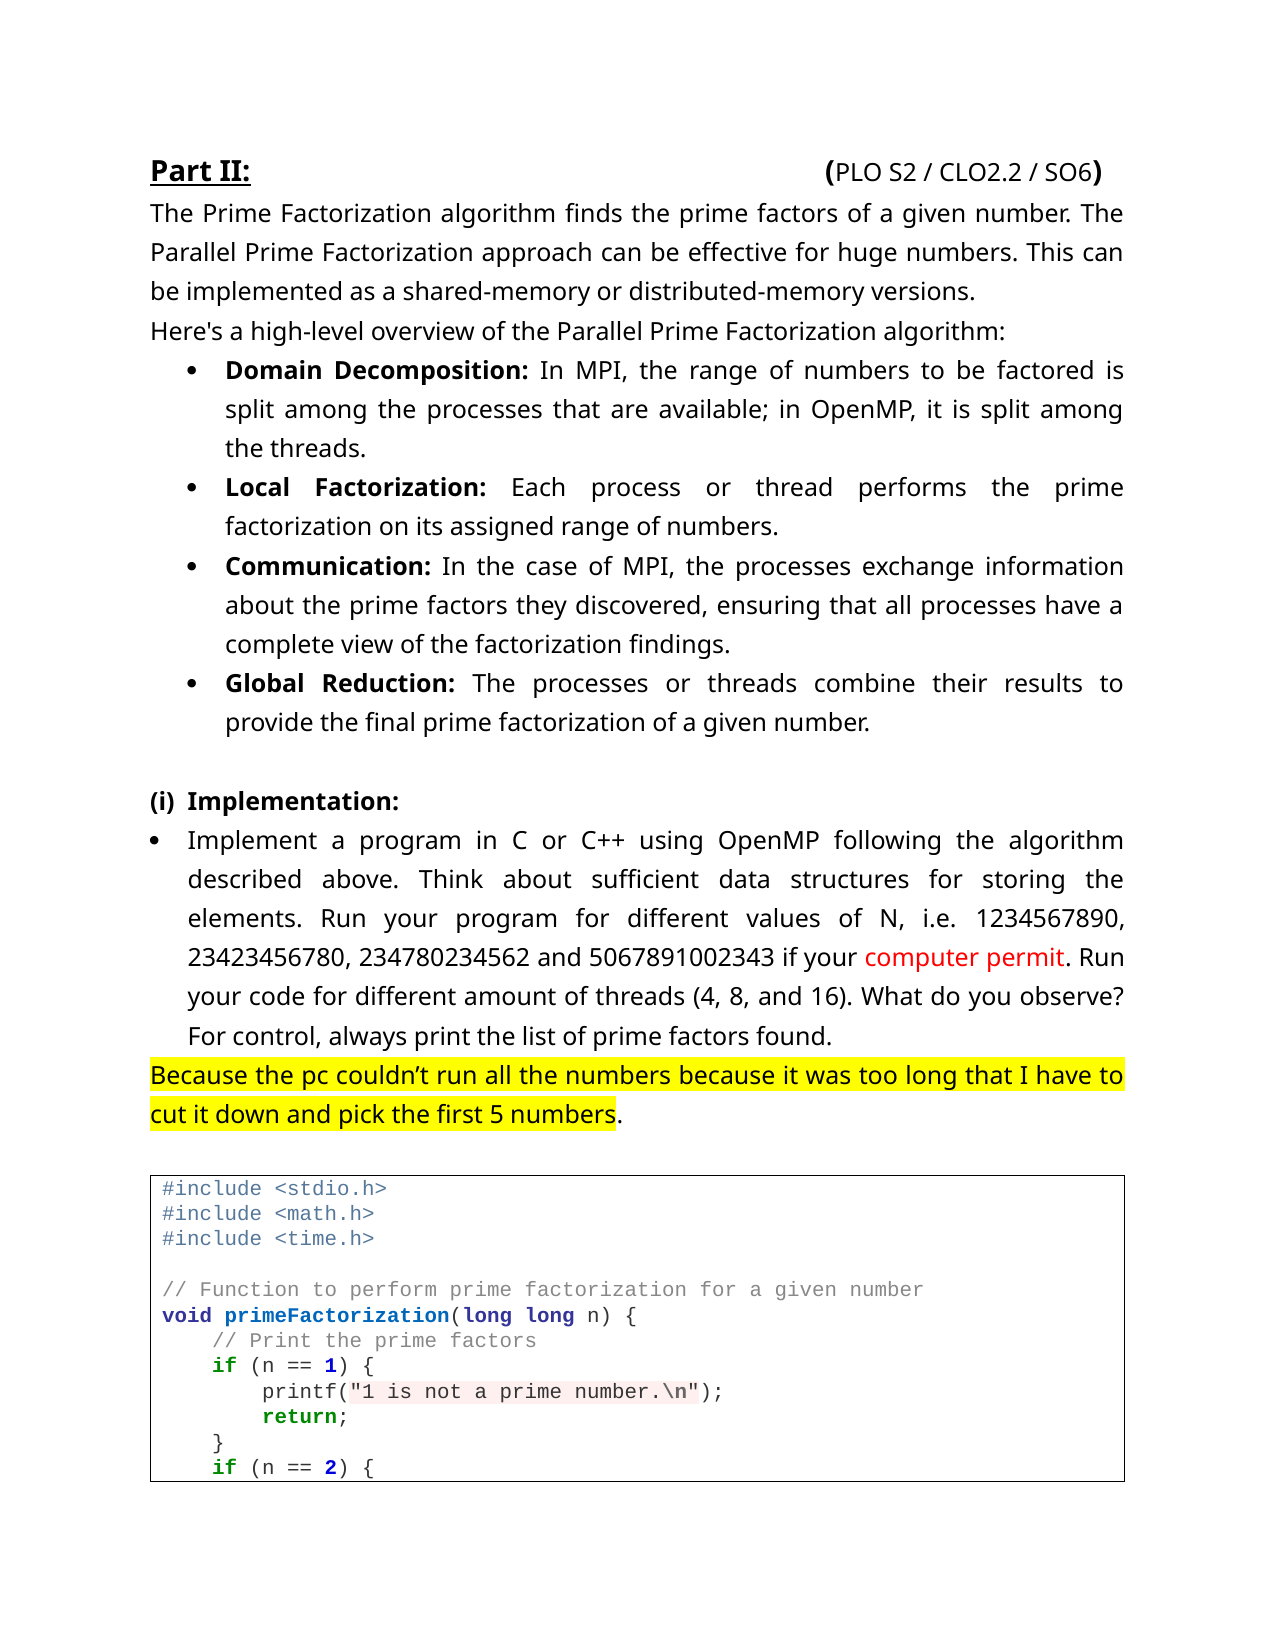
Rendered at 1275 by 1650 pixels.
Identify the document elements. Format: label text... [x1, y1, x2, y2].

list Local Factorization: Each process or thread performs the prime factorization on its assigned range of numbers. [187, 470, 1125, 543]
text Part II: (PLO S2 / CLO2.2 / SO6) [150, 150, 1125, 190]
list Domain Decomposition: In MPI, the range of numbers to be factored is split among the processes that are available; in OpenMP, it is split among the threads. [187, 352, 1125, 465]
text Because the pc couldn’t run all the numbers because it was too long that I have to cut it down and pick the first 5 numbers. [150, 1091, 1125, 1131]
text Here's a high-level overview of the Parallel Prime Factorization algorithm: [150, 313, 1125, 347]
list Global Reduction: The processes or threads combine their results to provide the final prime factorization of a given number. [187, 666, 1125, 739]
list Implement a program in C or C++ using OpenMP following the algorithm described above. Think about sufficient data structures for storing the elements. Run your program for different values of N, i.e. 1234567890, 23423456780, 234780234562 and 5067891002343 if your computer permit. Run your code for different amount of threads (4, 8, and 16). What do you observe? For control, always print the list of prime factors found. [150, 822, 1125, 1052]
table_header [151, 1176, 1124, 1481]
text The Prime Factorization algorithm finds the prime factors of a given number. The Parallel Prime Factorization approach can be effective for huge numbers. This can be implemented as a shared-memory or distributed-memory versions. [150, 196, 1125, 308]
list Implementation: [150, 783, 1125, 817]
list Communication: In the case of MPI, the processes exchange information about the prime factors they discovered, ensuring that all processes have a complete view of the factorization findings. [187, 548, 1125, 661]
